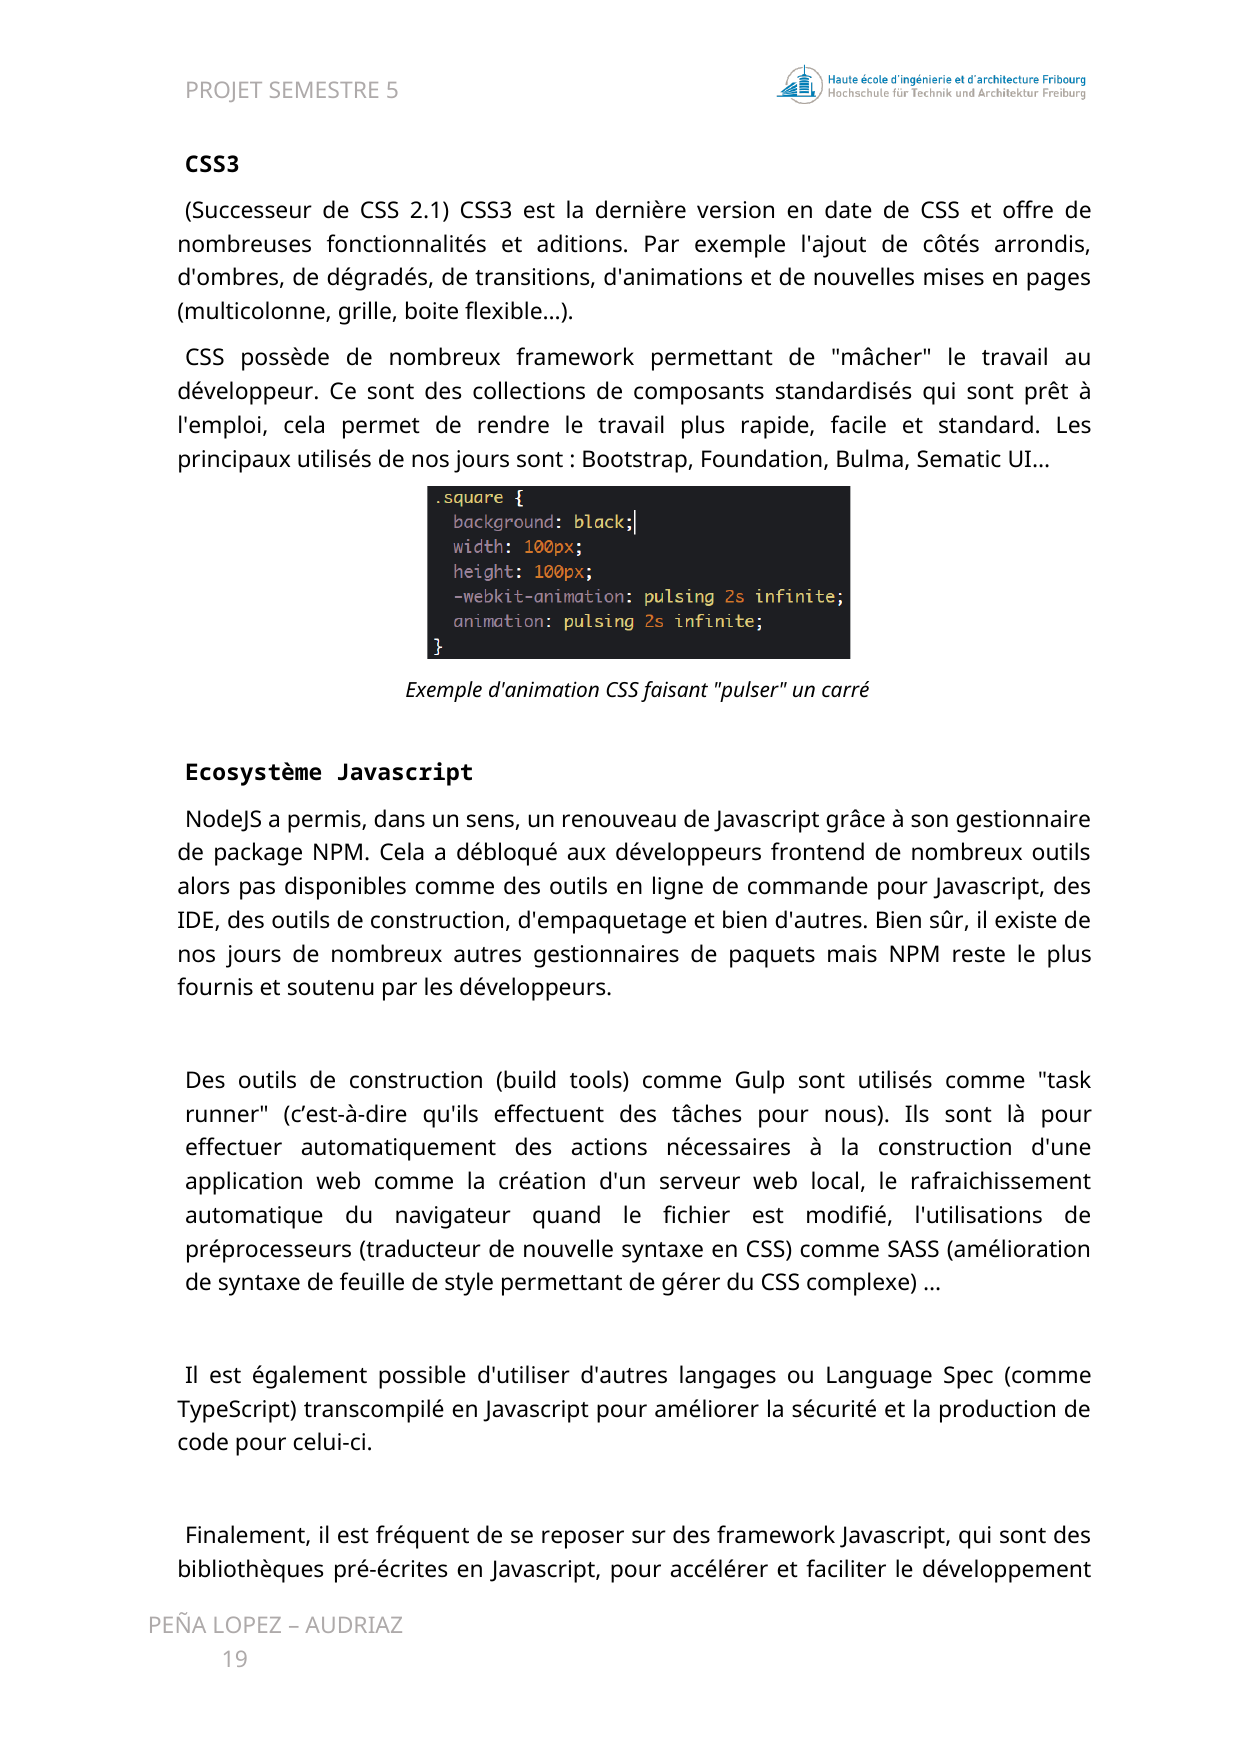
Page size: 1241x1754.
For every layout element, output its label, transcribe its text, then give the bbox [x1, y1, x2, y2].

text CSS possède de nombreux framework permettant de "mâcher" le travail au développeur. Ce sont des collections de composants standardisés qui sont prêt à l'emploi, cela permet de rendre le travail plus rapide, facile et standard. Les principaux utilisés de nos jours sont : Bootstrap, Foundation, Bulma, Sematic UI… [177, 341, 1093, 474]
text (Successeur de CSS 2.1) CSS3 est la dernière version en date de CSS et offre de nombreuses fonctionnalités et aditions. Par exemple l'ajout de côtés arrondis, d'ombres, de dégradés, de transitions, d'animations et de nouvelles mises en pages (multicolonne, grille, boite flexible…). [177, 194, 1093, 326]
text CSS3 [185, 148, 1093, 179]
picture [762, 59, 1098, 109]
picture [427, 486, 851, 659]
text Ecosystème Javascript [185, 756, 1093, 788]
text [177, 1519, 1093, 1584]
text NodeJS a permis, dans un sens, un renouveau de Javascript grâce à son gestionnaire de package NPM. Cela a débloqué aux développeurs frontend de nombreux outils alors pas disponibles comme des outils en ligne de commande pour Javascript, des IDE, des outils de construction, d'empaquetage et bien d'autres. Bien sûr, il existe de nos jours de nombreux autres gestionnaires de paquets mais NPM reste le plus fournis et soutenu par les développeurs. [177, 803, 1093, 1003]
text Des outils de construction (build tools) comme Gulp sont utilisés comme "task runner" (c’est-à-dire qu'ils effectuent des tâches pour nous). Ils sont là pour effectuer automatiquement des actions nécessaires à la construction d'une application web comme la création d'un serveur web local, le rafraichissement automatique du navigateur quand le fichier est modifié, l'utilisations de préprocesseurs (traducteur de nouvelle syntaxe en CSS) comme SASS (amélioration de syntaxe de feuille de style permettant de gérer du CSS complexe) … [185, 1064, 1093, 1298]
text Il est également possible d'utiliser d'autres langages ou Language Spec (comme TypeScript) transcompilé en Javascript pour améliorer la sécurité et la production de code pour celui-ci. [177, 1359, 1093, 1458]
